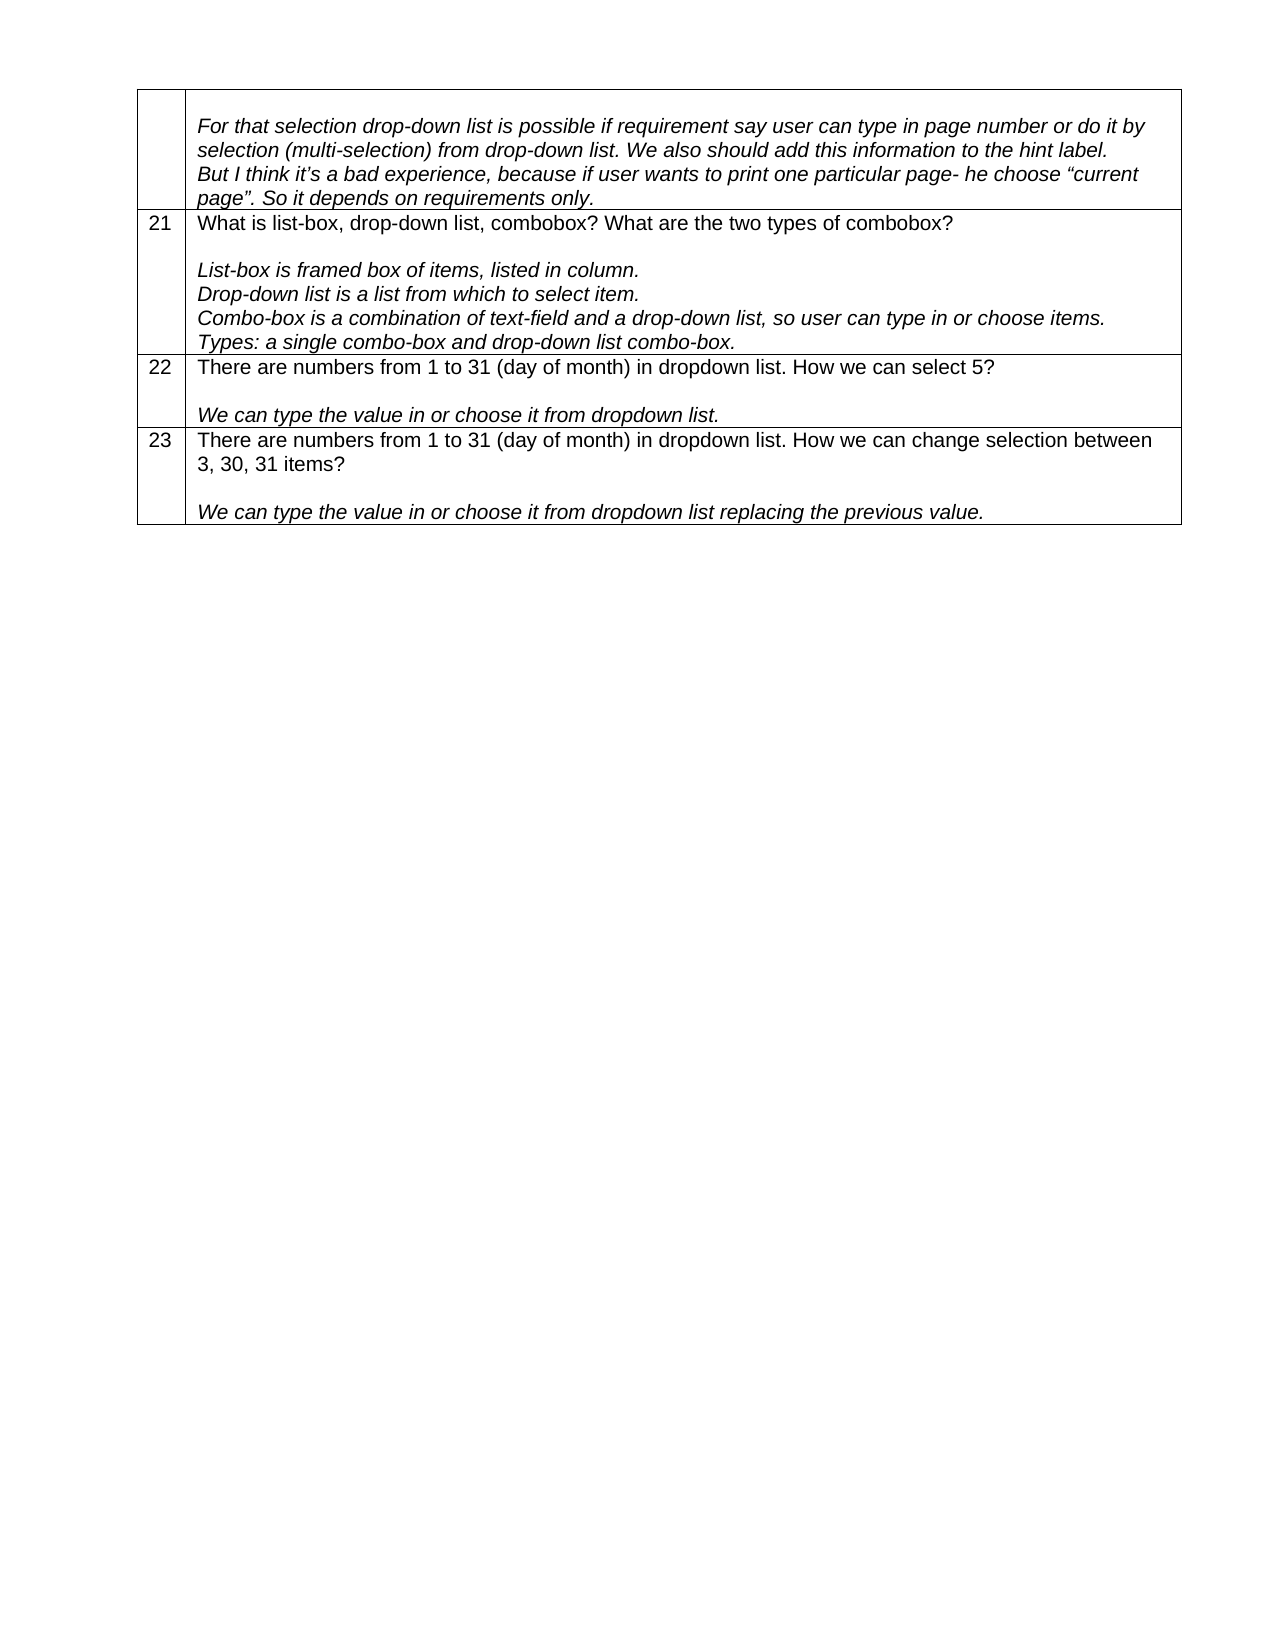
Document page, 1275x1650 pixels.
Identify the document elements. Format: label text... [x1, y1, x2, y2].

table_cell 21 [138, 210, 185, 354]
table_cell What is list-box, drop-down list, combobox? What are the two types of combobox? List-box is framed box of items, listed in column. Drop-down list is a list from which to select item. Combo-box is a combination of text-field and a drop-down list, so user can type in or choose items. Types: a single combo-box and drop-down list combo-box. [186, 210, 1181, 354]
table_cell 23 [138, 428, 185, 524]
table_cell 22 [138, 355, 185, 427]
table_cell There are numbers from 1 to 31 (day of month) in dropdown list. How we can select 5? We can type the value in or choose it from dropdown list. [186, 355, 1181, 427]
table_cell 20 [138, 90, 185, 209]
table_cell There are numbers from 1 to 31 (day of month) in dropdown list. How we can change selection between 3, 30, 31 items? We can type the value in or choose it from dropdown list replacing the previous value. [186, 428, 1181, 524]
